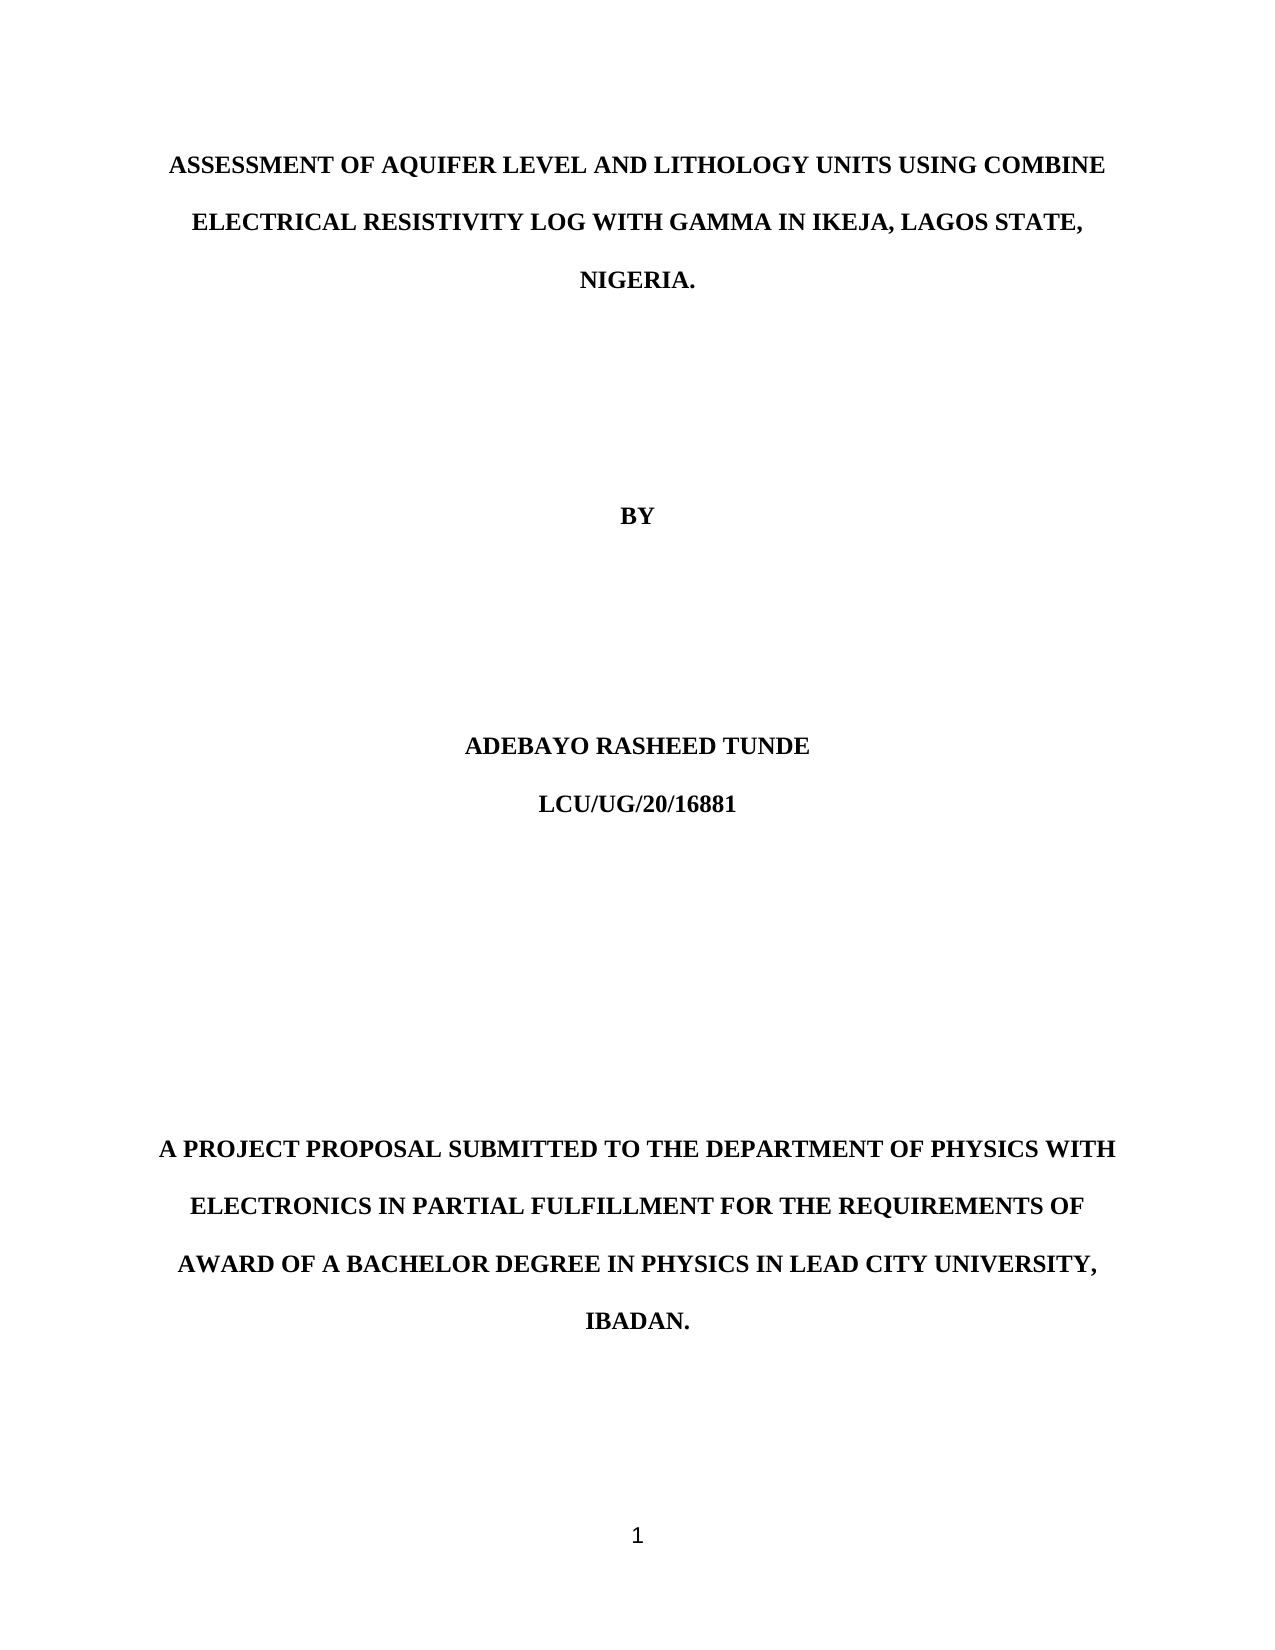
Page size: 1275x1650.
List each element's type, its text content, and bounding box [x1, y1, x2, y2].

text LCU/UG/20/16881 [150, 789, 1125, 817]
text BY [150, 501, 1125, 530]
text A PROJECT PROPOSAL SUBMITTED TO THE DEPARTMENT OF PHYSICS WITH ELECTRONICS IN PARTIAL FULFILLMENT FOR THE REQUIREMENTS OF AWARD OF A BACHELOR DEGREE IN PHYSICS IN LEAD CITY UNIVERSITY, IBADAN. [150, 1134, 1125, 1335]
title ASSESSMENT OF AQUIFER LEVEL AND LITHOLOGY UNITS USING COMBINE ELECTRICAL RESISTIVITY LOG WITH GAMMA IN IKEJA, LAGOS STATE, NIGERIA. [150, 150, 1125, 294]
text ADEBAYO RASHEED TUNDE [150, 731, 1125, 760]
